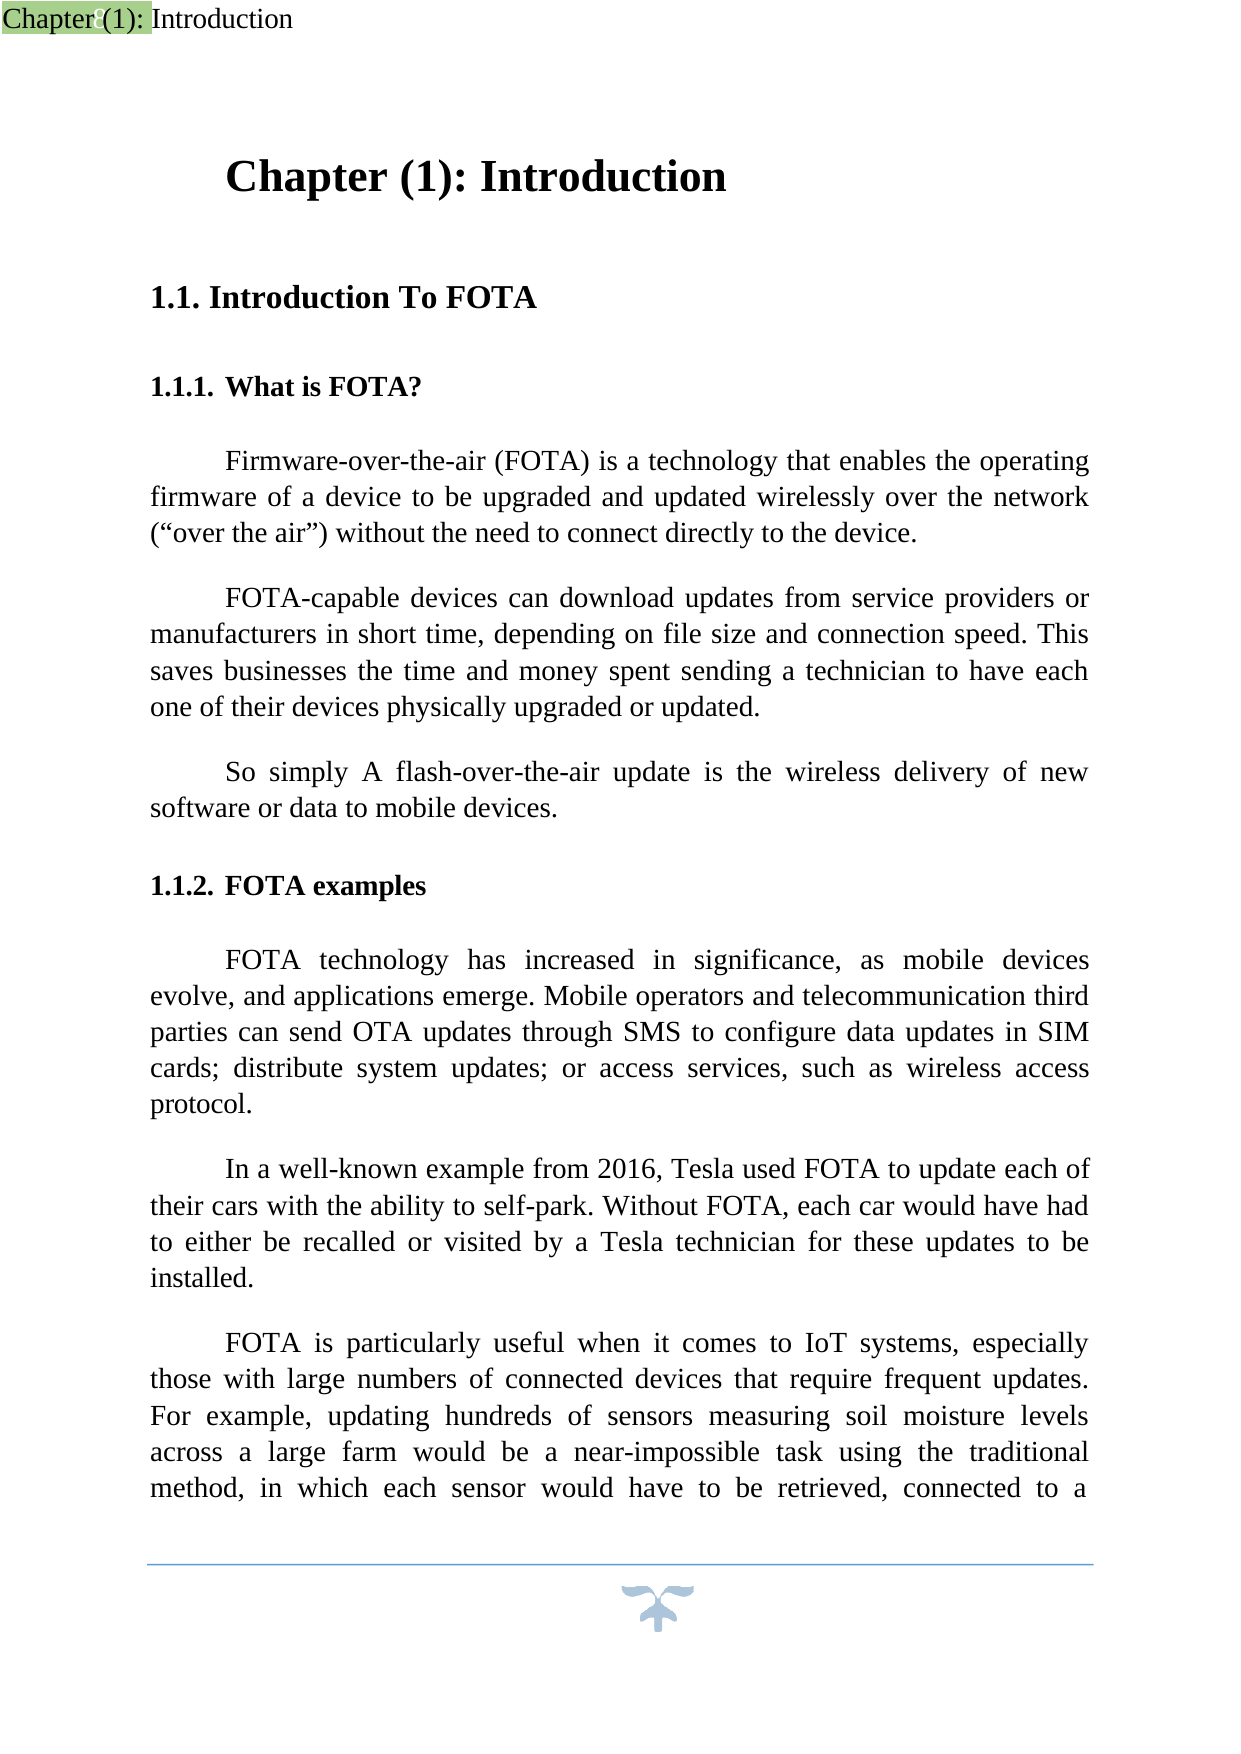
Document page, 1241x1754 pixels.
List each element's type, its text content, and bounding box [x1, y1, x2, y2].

subtitle Introduction To FOTA [150, 278, 1205, 316]
text FOTA-capable devices can download updates from service providers or manufacturers in short time, depending on file size and connection speed. This saves businesses the time and money spent sending a technician to have each one of their devices physically upgraded or updated. [150, 581, 1090, 722]
text FOTA is particularly useful when it comes to IoT systems, especially those with large numbers of connected devices that require frequent updates. For example, updating hundreds of sensors measuring soil moisture levels across a large farm would be a near-impossible task using the traditional method, in which each sensor would have to be retrieved, connected to a [150, 1325, 1090, 1503]
text FOTA technology has increased in significance, as mobile devices evolve, and applications emerge. Mobile operators and telecommunication third parties can send OTA updates through SMS to configure data updates in SIM cards; distribute system updates; or access services, such as wireless access protocol. [150, 942, 1091, 1120]
picture [621, 1586, 694, 1632]
subtitle Chapter (1): Introduction [225, 149, 1205, 202]
text In a well-known example from 2016, Tesla used FOTA to update each of their cars with the ability to self-park. Without FOTA, each car would have had to either be recalled or visited by a Tesla technician for these updates to be installed. [150, 1152, 1091, 1294]
subtitle FOTA examples [150, 868, 1205, 902]
text Firmware-over-the-air (FOTA) is a technology that enables the operating firmware of a device to be upgraded and updated wirelessly over the network (“over the air”) without the need to connect directly to the device. [150, 443, 1090, 549]
subtitle What is FOTA? [150, 369, 1205, 403]
text So simply A flash-over-the-air update is the wireless delivery of new software or data to mobile devices. [150, 754, 1090, 824]
